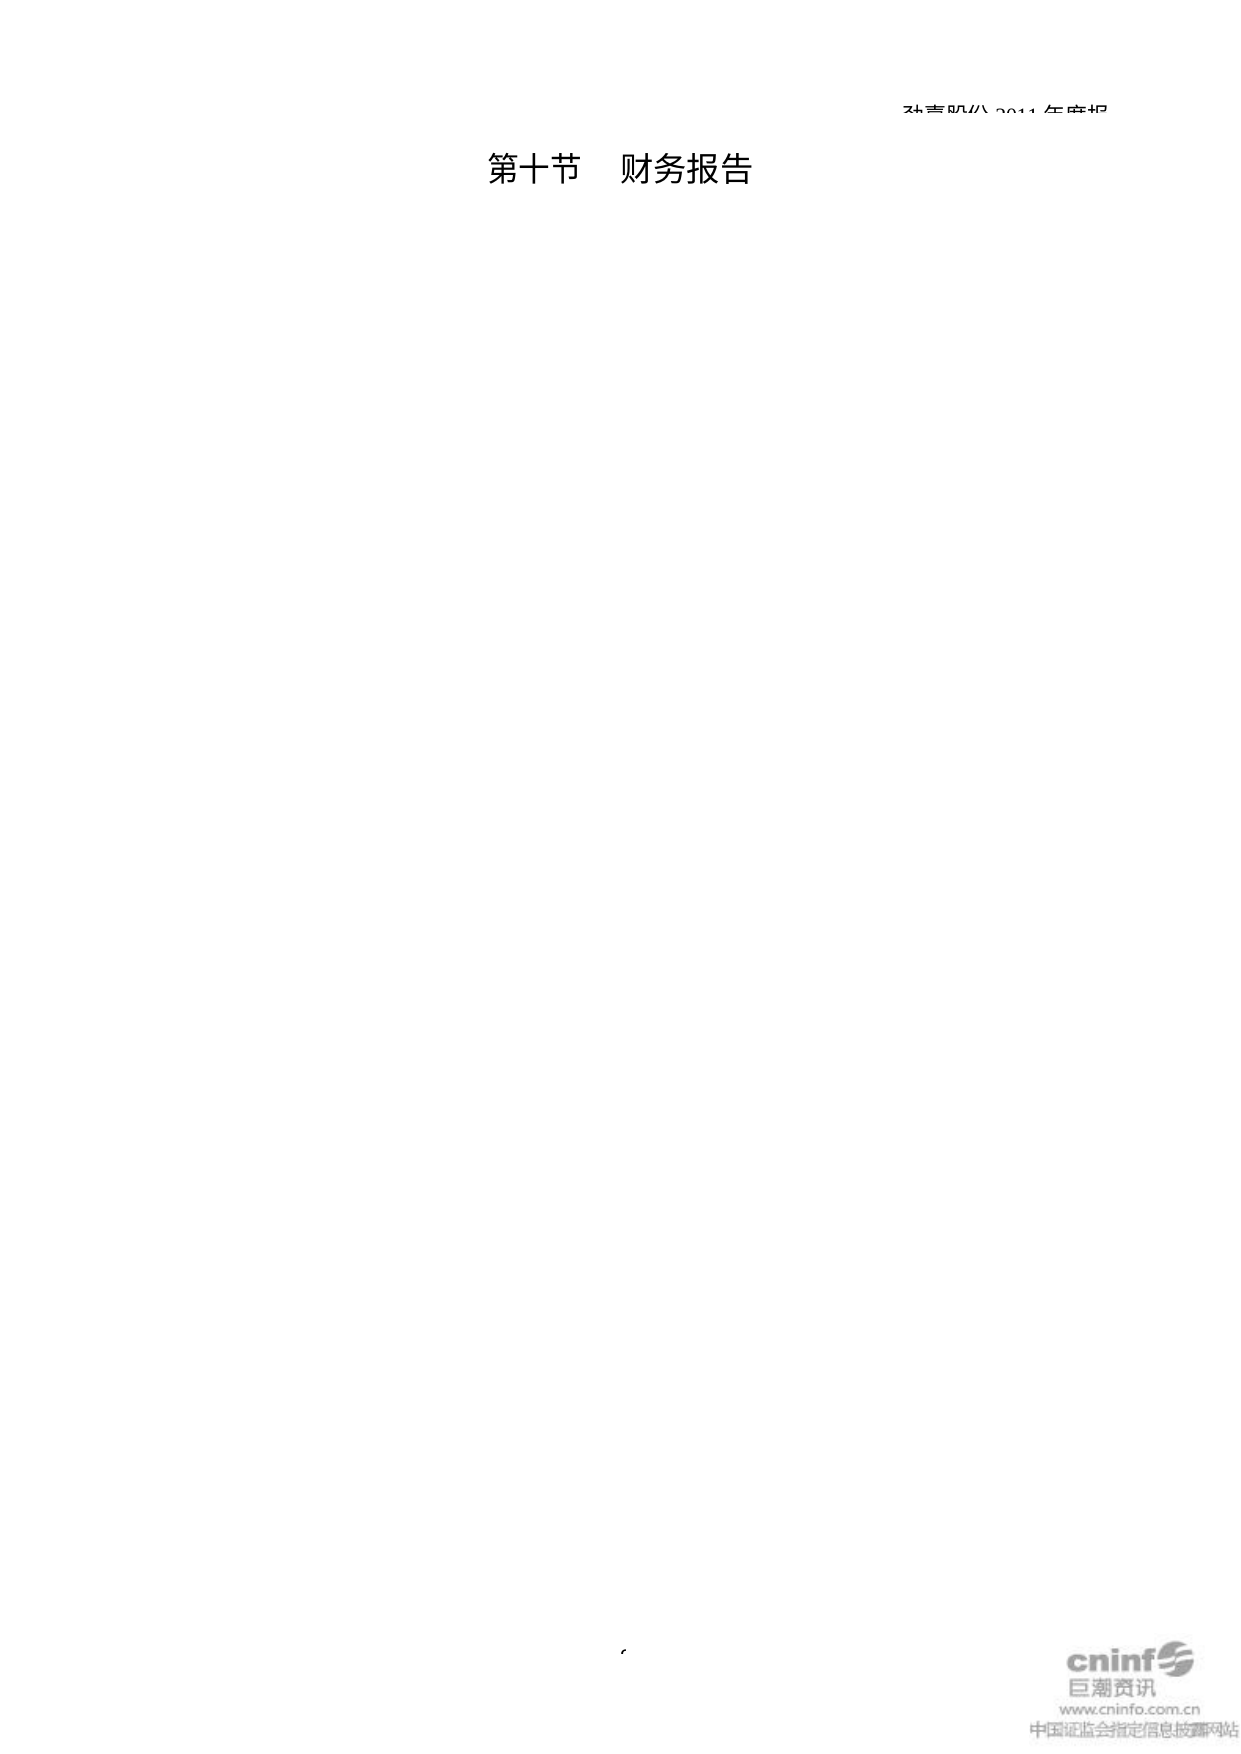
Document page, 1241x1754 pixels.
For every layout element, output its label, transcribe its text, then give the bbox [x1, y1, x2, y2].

subtitle 第十节 财务报告 [487, 146, 1240, 192]
picture [1029, 1633, 1241, 1754]
